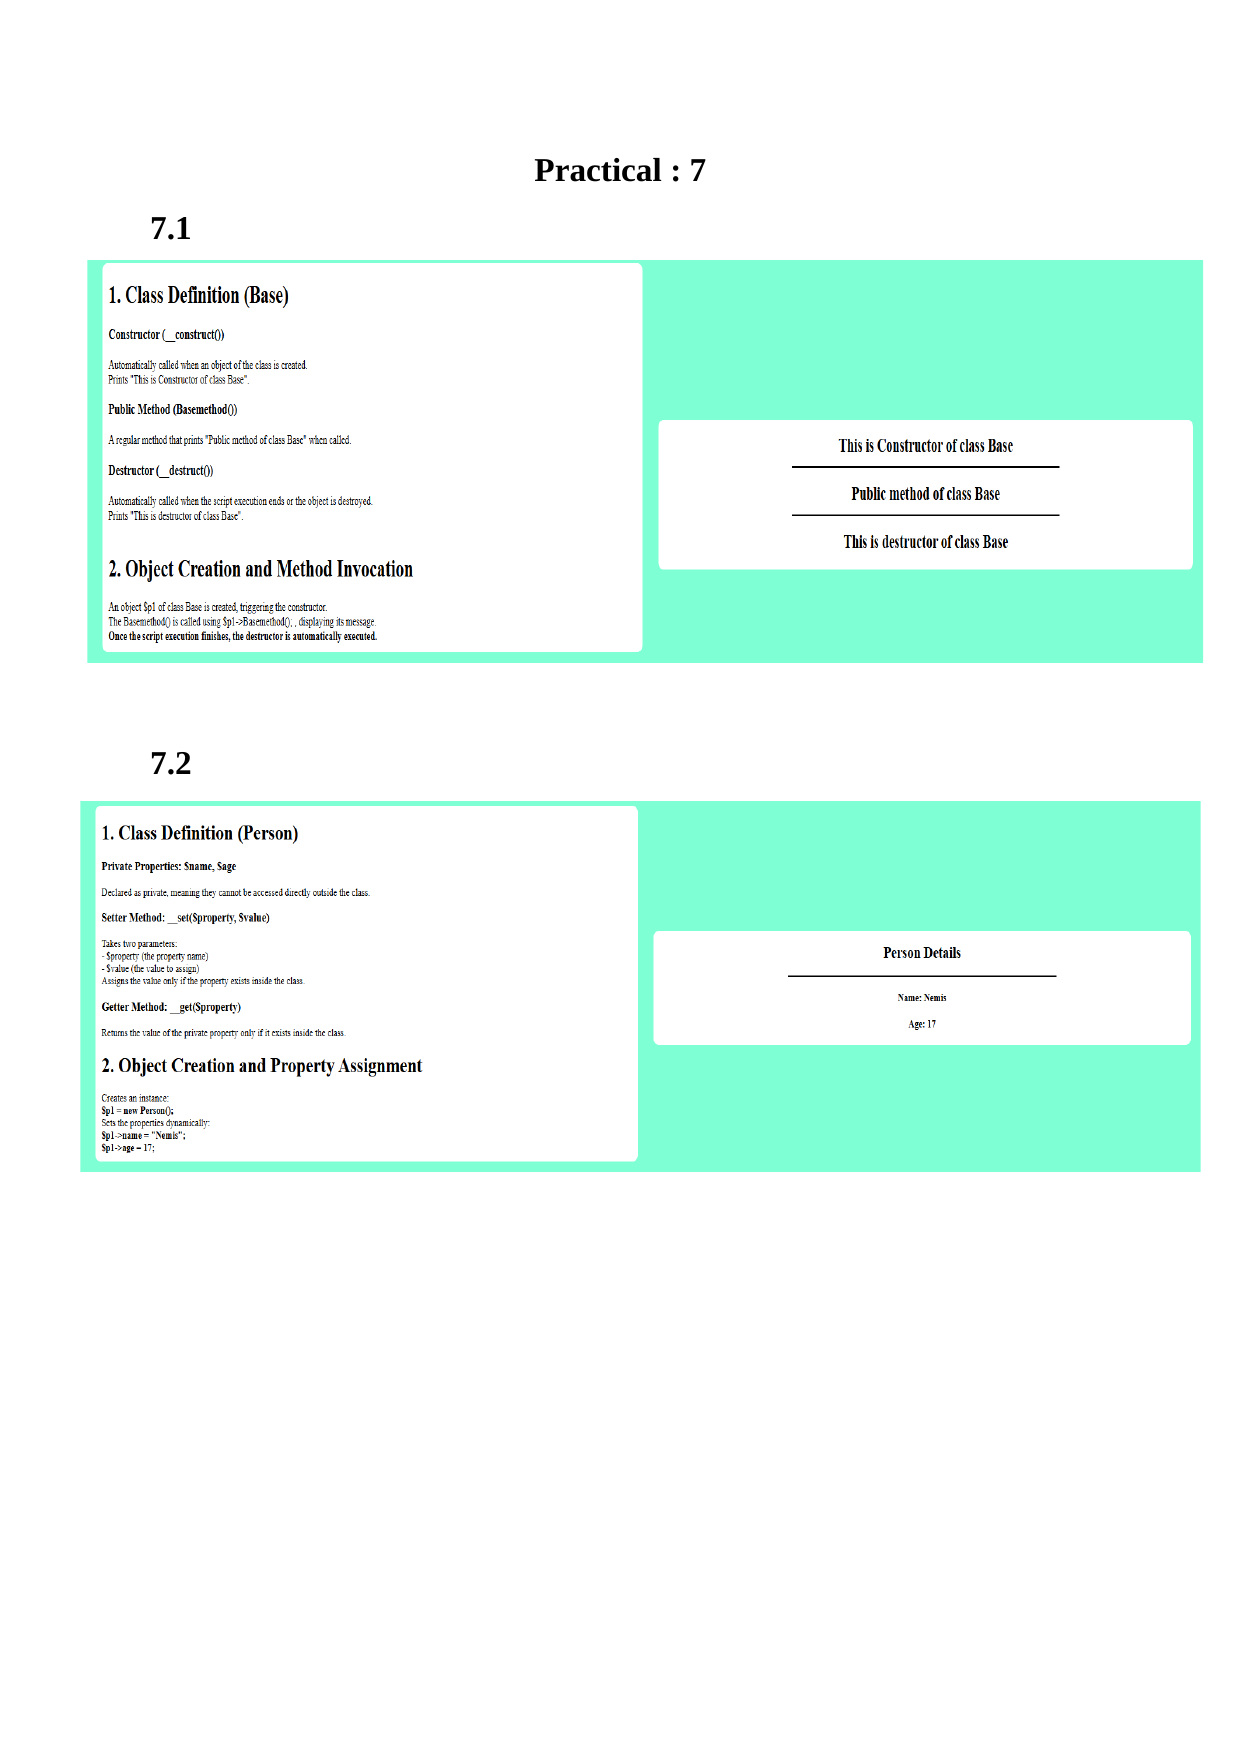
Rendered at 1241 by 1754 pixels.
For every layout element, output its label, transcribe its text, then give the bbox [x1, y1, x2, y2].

text Practical : 7 [150, 150, 1090, 188]
text 7.1 [150, 208, 1090, 246]
picture [87, 260, 1204, 663]
picture [80, 801, 1201, 1172]
text 7.2 [150, 743, 1090, 782]
